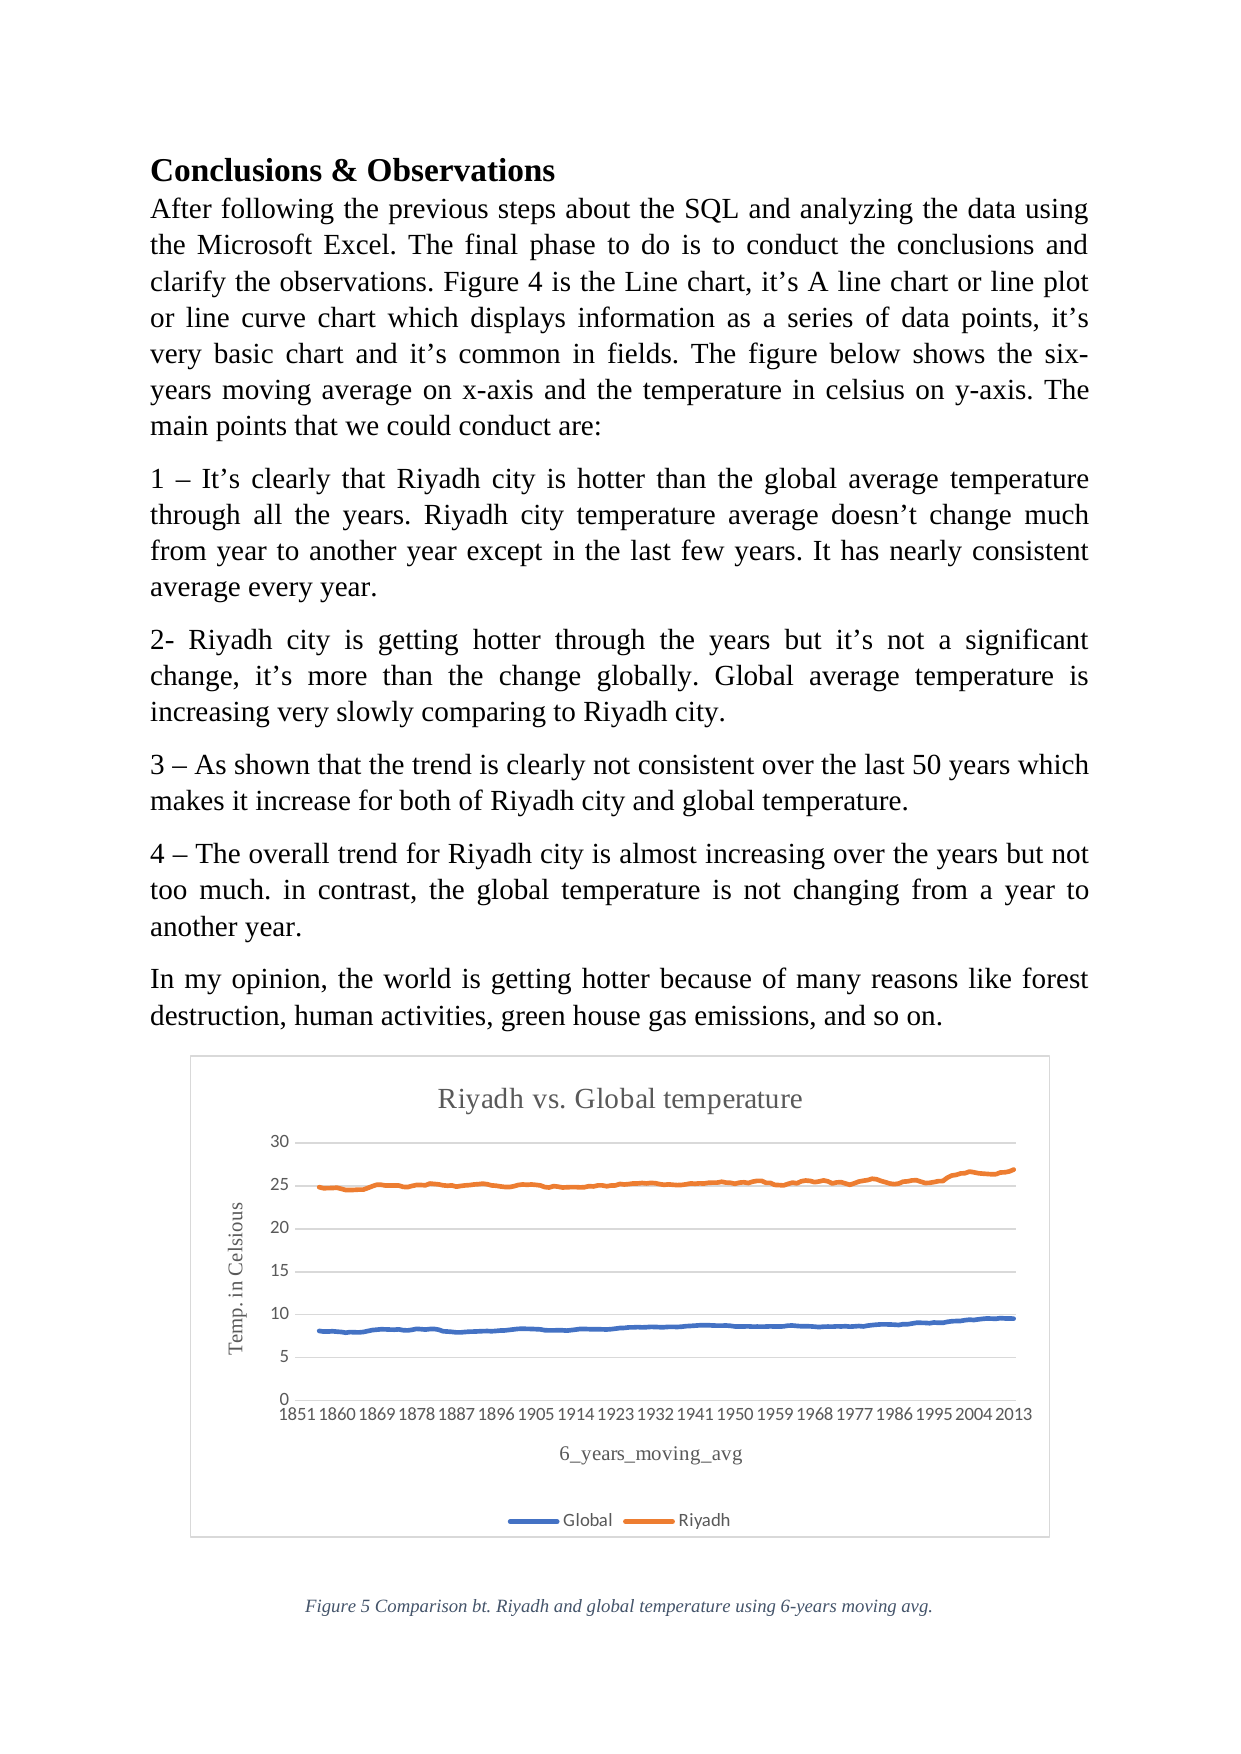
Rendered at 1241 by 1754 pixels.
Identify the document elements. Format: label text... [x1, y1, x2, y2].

text 1 – It’s clearly that Riyadh city is hotter than the global average temperature through all the years. Riyadh city temperature average doesn’t change much from year to another year except in the last few years. It has nearly consistent average every year. [150, 461, 1090, 603]
text After following the previous steps about the SQL and analyzing the data using the Microsoft Excel. The final phase to do is to conduct the conclusions and clarify the observations. Figure 4 is the Line chart, it’s A line chart or line plot or line curve chart which displays information as a series of data points, it’s very basic chart and it’s common in fields. The figure below shows the six-years moving average on x-axis and the temperature in celsius on y-axis. The main points that we could conduct are: [150, 191, 1090, 442]
text In my opinion, the world is getting hotter because of many reasons like forest destruction, human activities, green house gas emissions, and so on. [150, 961, 1090, 1031]
text 4 – The overall trend for Riyadh city is almost increasing over the years but not too much. in contrast, the global temperature is not changing from a year to another year. [150, 836, 1090, 942]
text 2- Riyadh city is getting hotter through the years but it’s not a significant change, it’s more than the change globally. Global average temperature is increasing very slowly comparing to Riyadh city. [150, 622, 1090, 728]
text 3 – As shown that the trend is clearly not consistent over the last 50 years which makes it increase for both of Riyadh city and global temperature. [150, 747, 1090, 817]
subtitle Conclusions & Observations [150, 150, 1090, 188]
